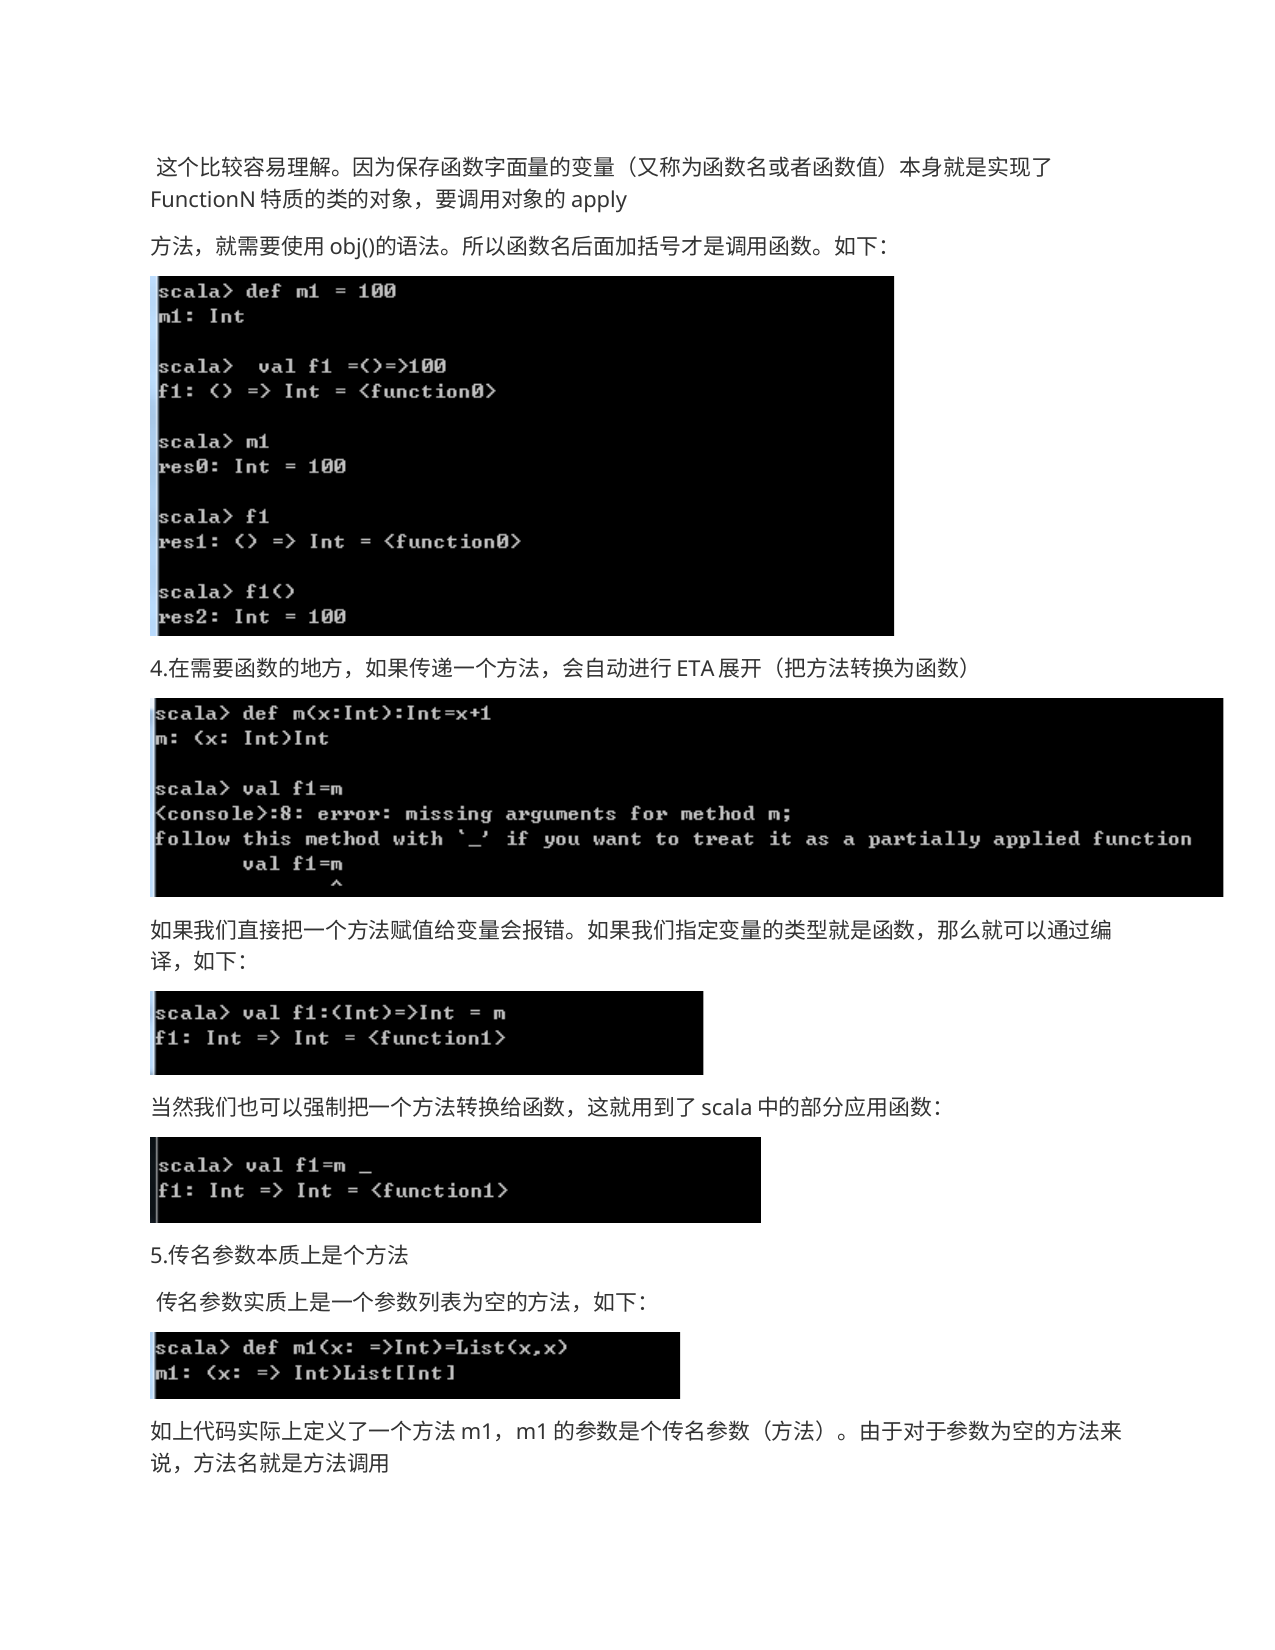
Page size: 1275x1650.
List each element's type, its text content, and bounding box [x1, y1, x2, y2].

picture [150, 991, 704, 1075]
text 这个比较容易理解。因为保存函数字面量的变量（又称为函数名或者函数值）本身就是实现了FunctionN特质的类的对象，要调用对象的apply [150, 150, 1125, 213]
picture [150, 698, 1224, 897]
text 方法，就需要使用obj()的语法。所以函数名后面加括号才是调用函数。如下： [150, 229, 1125, 261]
text 传名参数实质上是一个参数列表为空的方法，如下： [150, 1285, 1125, 1317]
text 5.传名参数本质上是个方法 [150, 1238, 1125, 1269]
text 当然我们也可以强制把一个方法转换给函数，这就用到了scala中的部分应用函数： [150, 1090, 1125, 1122]
text 如上代码实际上定义了一个方法m1，m1的参数是个传名参数（方法）。由于对于参数为空的方法来说，方法名就是方法调用 [150, 1414, 1125, 1477]
picture [150, 1137, 761, 1223]
picture [150, 1332, 680, 1399]
picture [150, 276, 895, 636]
text 4.在需要函数的地方，如果传递一个方法，会自动进行ETA展开（把方法转换为函数） [150, 651, 1125, 683]
text 如果我们直接把一个方法赋值给变量会报错。如果我们指定变量的类型就是函数，那么就可以通过编译，如下： [150, 913, 1125, 976]
